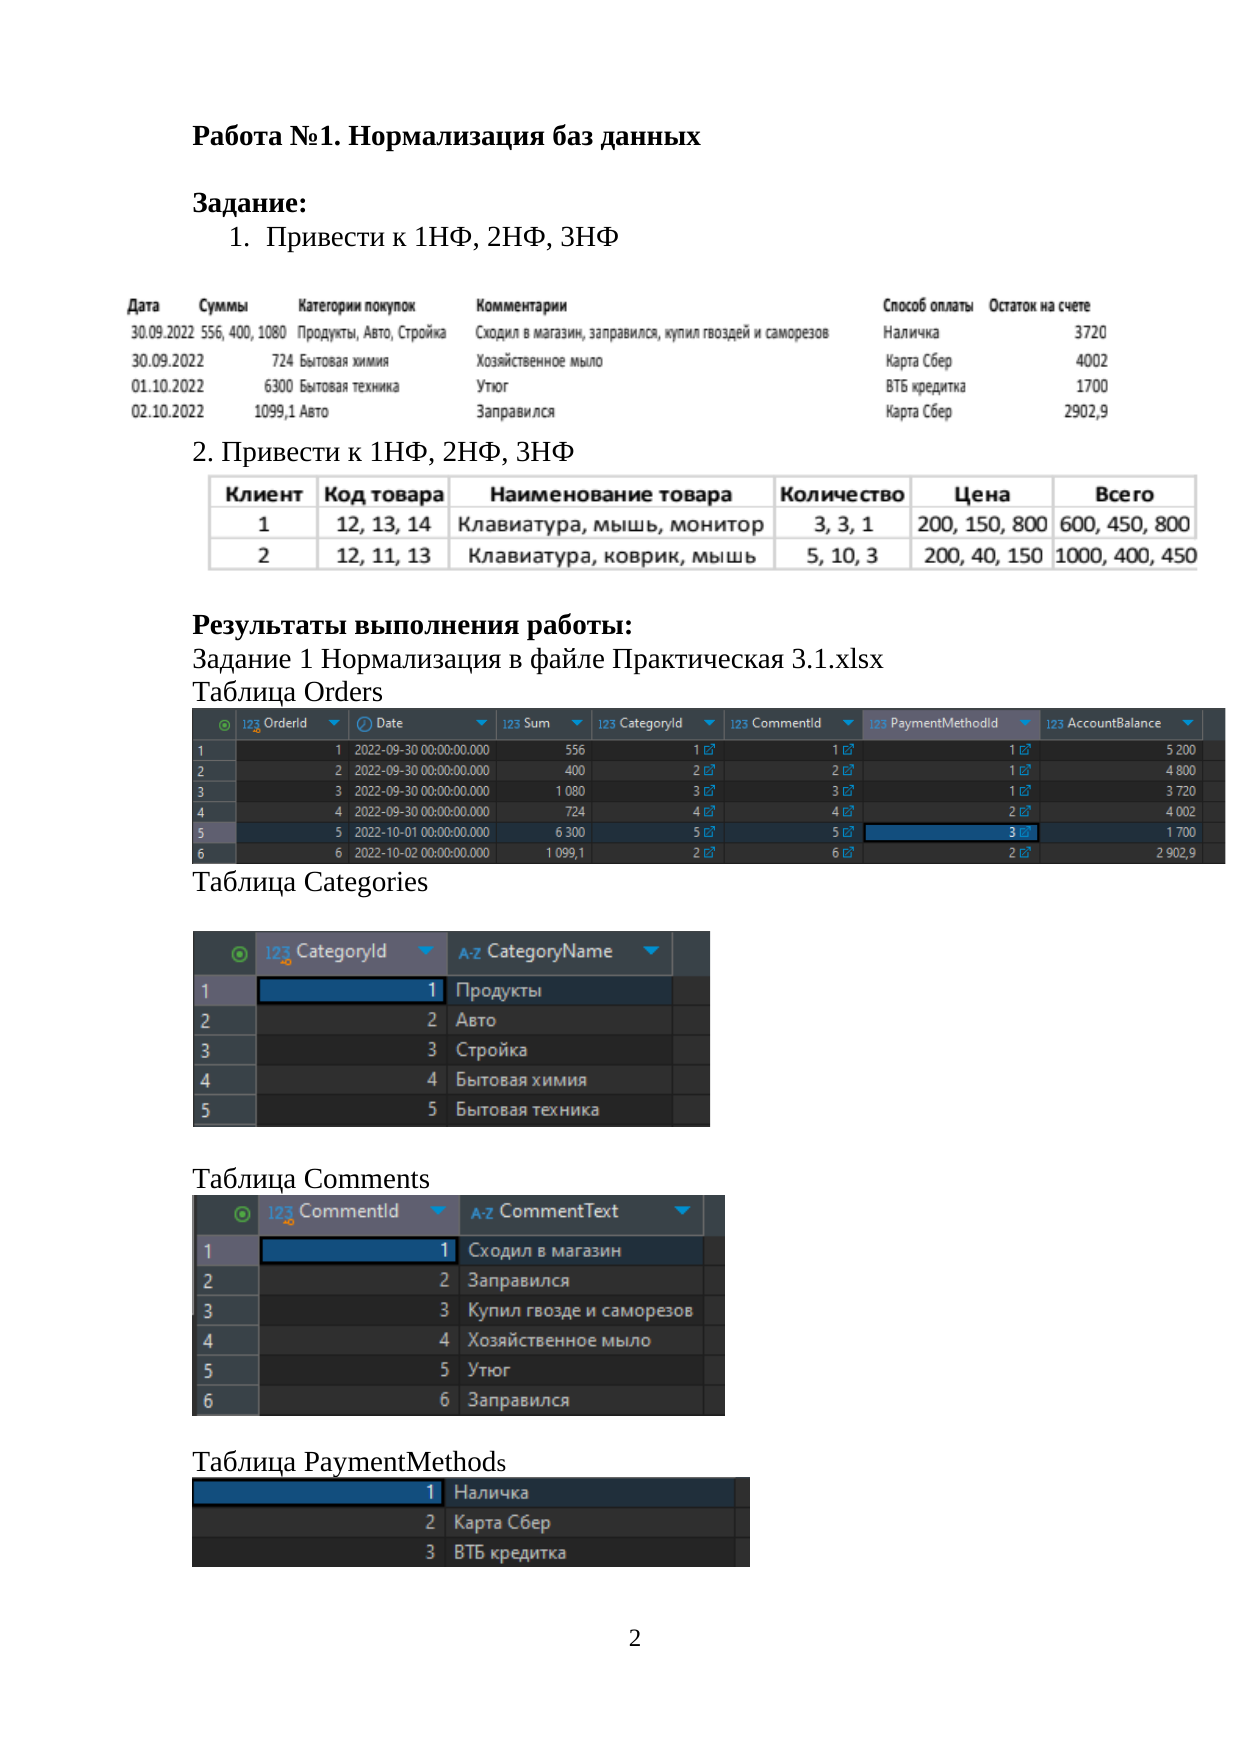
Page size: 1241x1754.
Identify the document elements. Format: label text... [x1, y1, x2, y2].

text Таблица Comments [118, 1161, 1152, 1195]
picture [193, 931, 711, 1127]
picture [192, 1195, 725, 1416]
text Таблица Orders [118, 674, 1152, 708]
picture [192, 1477, 750, 1567]
list Привести к 1НФ, 2НФ, 3НФ [228, 219, 1152, 252]
picture [192, 467, 1210, 574]
picture [192, 708, 1226, 864]
text Задание 1 Нормализация в файле Практическая 3.1.xlsx [118, 641, 1152, 674]
text 2. Привести к 1НФ, 2НФ, 3НФ [118, 434, 1152, 468]
text Результаты выполнения работы: [118, 607, 1152, 641]
picture [118, 281, 1125, 435]
text Таблица PaymentMethods [118, 1444, 1152, 1478]
text Работа №1. Нормализация баз данных [118, 118, 1152, 152]
text Задание: [118, 185, 1152, 219]
text Таблица Categories [118, 864, 1152, 898]
